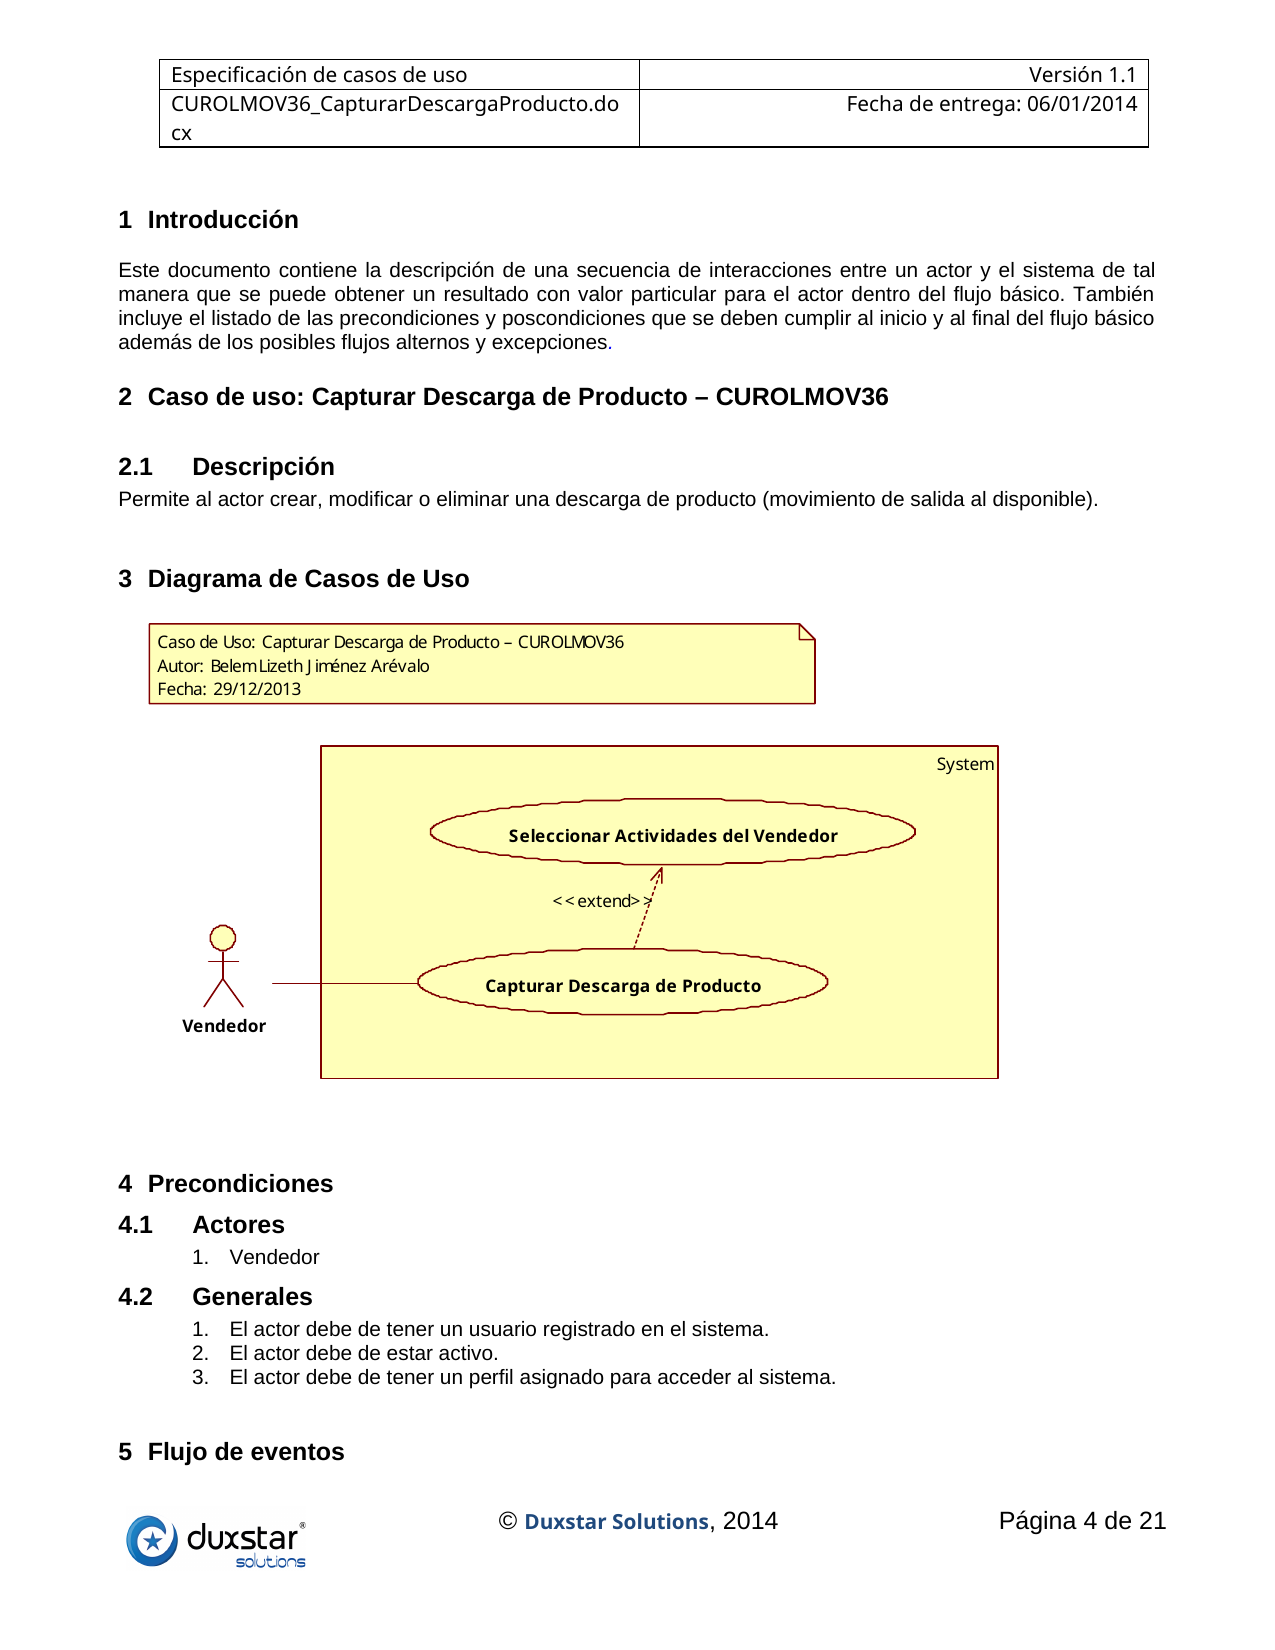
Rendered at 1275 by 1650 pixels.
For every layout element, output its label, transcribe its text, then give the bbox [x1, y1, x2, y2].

subtitle Precondiciones [118, 1169, 1157, 1198]
picture [126, 1506, 306, 1571]
subtitle Actores [118, 1210, 1157, 1239]
text Permite al actor crear, modificar o eliminar una descarga de producto (movimiento de salida al disponible). [118, 487, 1157, 511]
subtitle Descripción [118, 452, 1157, 481]
list El actor debe de tener un usuario registrado en el sistema. [192, 1317, 1157, 1341]
subtitle Generales [118, 1282, 1157, 1310]
text Este documento contiene la descripción de una secuencia de interacciones entre un actor y el sistema de tal manera que se puede obtener un resultado con valor particular para el actor dentro del flujo básico. También incluye el listado de las precondiciones y poscondiciones que se deben cumplir al inicio y al final del flujo básico además de los posibles flujos alternos y excepciones. [118, 258, 1157, 353]
list Vendedor [192, 1245, 1157, 1269]
subtitle Diagrama de Casos de Uso [118, 564, 1157, 593]
list El actor debe de tener un perfil asignado para acceder al sistema. [192, 1364, 1157, 1388]
subtitle Flujo de eventos [118, 1436, 1157, 1465]
list El actor debe de estar activo. [192, 1341, 1157, 1364]
subtitle Introducción [118, 205, 1157, 234]
subtitle Caso de uso: Capturar Descarga de Producto – CUROLMOV36 [118, 382, 1157, 411]
